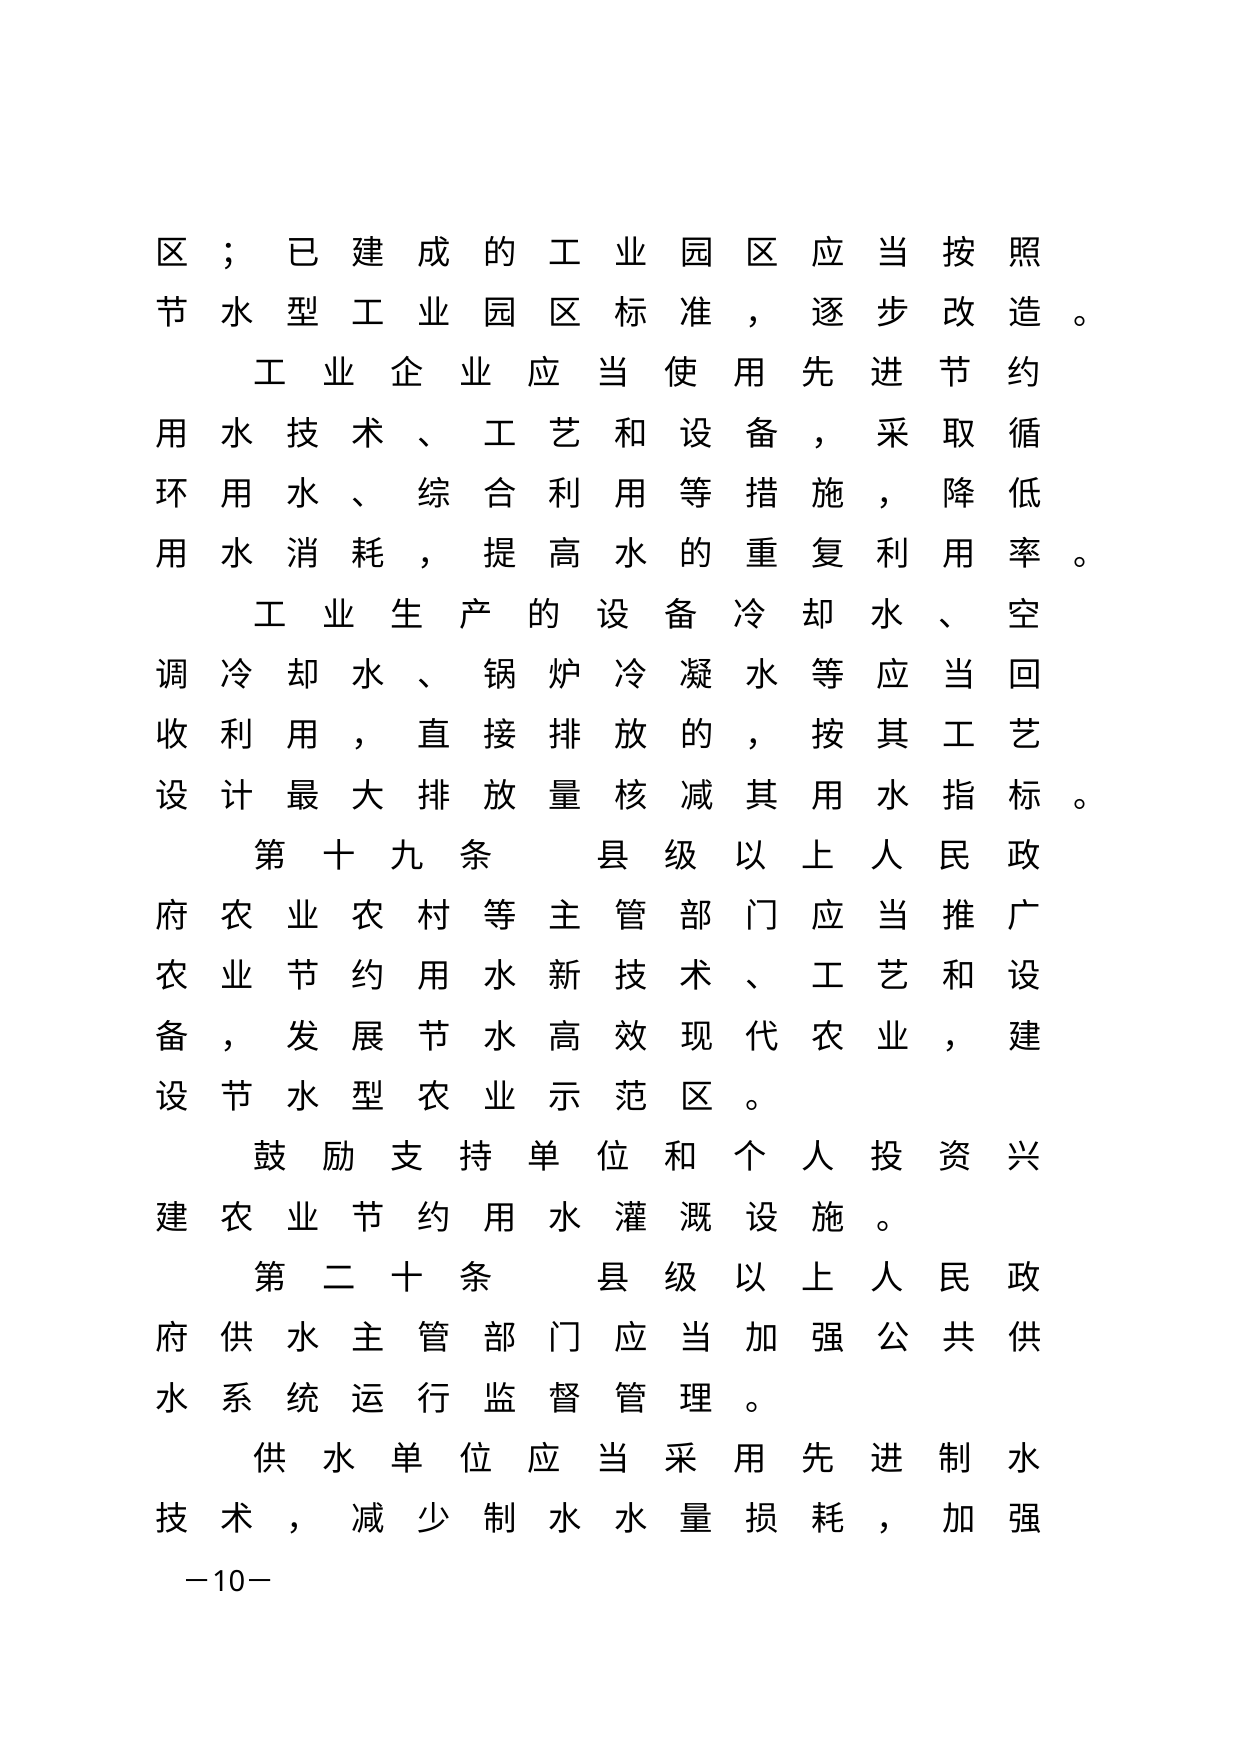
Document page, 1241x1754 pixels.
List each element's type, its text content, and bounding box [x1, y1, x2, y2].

text 第十九条 县级以上人民政府农业农村等主管部门应当推广农业节约用水新技术、工艺和设备，发展节水高效现代农业，建设节水型农业示范区。 [155, 823, 1073, 1124]
text 鼓励支持单位和个人投资兴建农业节约用水灌溉设施。 [155, 1124, 1073, 1245]
text 工业企业应当使用先进节约用水技术、工艺和设备，采取循环用水、综合利用等措施，降低用水消耗，提高水的重复利用率。 [155, 340, 1073, 581]
text 工业生产的设备冷却水、空调冷却水、锅炉冷凝水等应当回收利用，直接排放的，按其工艺设计最大排放量核减其用水指标。 [155, 581, 1073, 823]
text 第二十条 县级以上人民政府供水主管部门应当加强公共供水系统运行监督管理。 [155, 1245, 1073, 1426]
text 第十八条 新建、扩建、改建工业园区应当统筹规划建设工业废水集中处理和回用设施，实现水循环梯级优化利用和废水集中处理回用，建设节水型工业园区；已建成的工业园区应当按照节水型工业园区标准，逐步改造。 [155, 219, 1073, 340]
text 供水单位应当采用先进制水技术，减少制水水量损耗，加强对供水设施的维护管理，定期更新改造，确保管网漏损率符合国家标准。超过国家标准的供水管网渗漏水量不得纳入供水成本。 [155, 1426, 1073, 1546]
